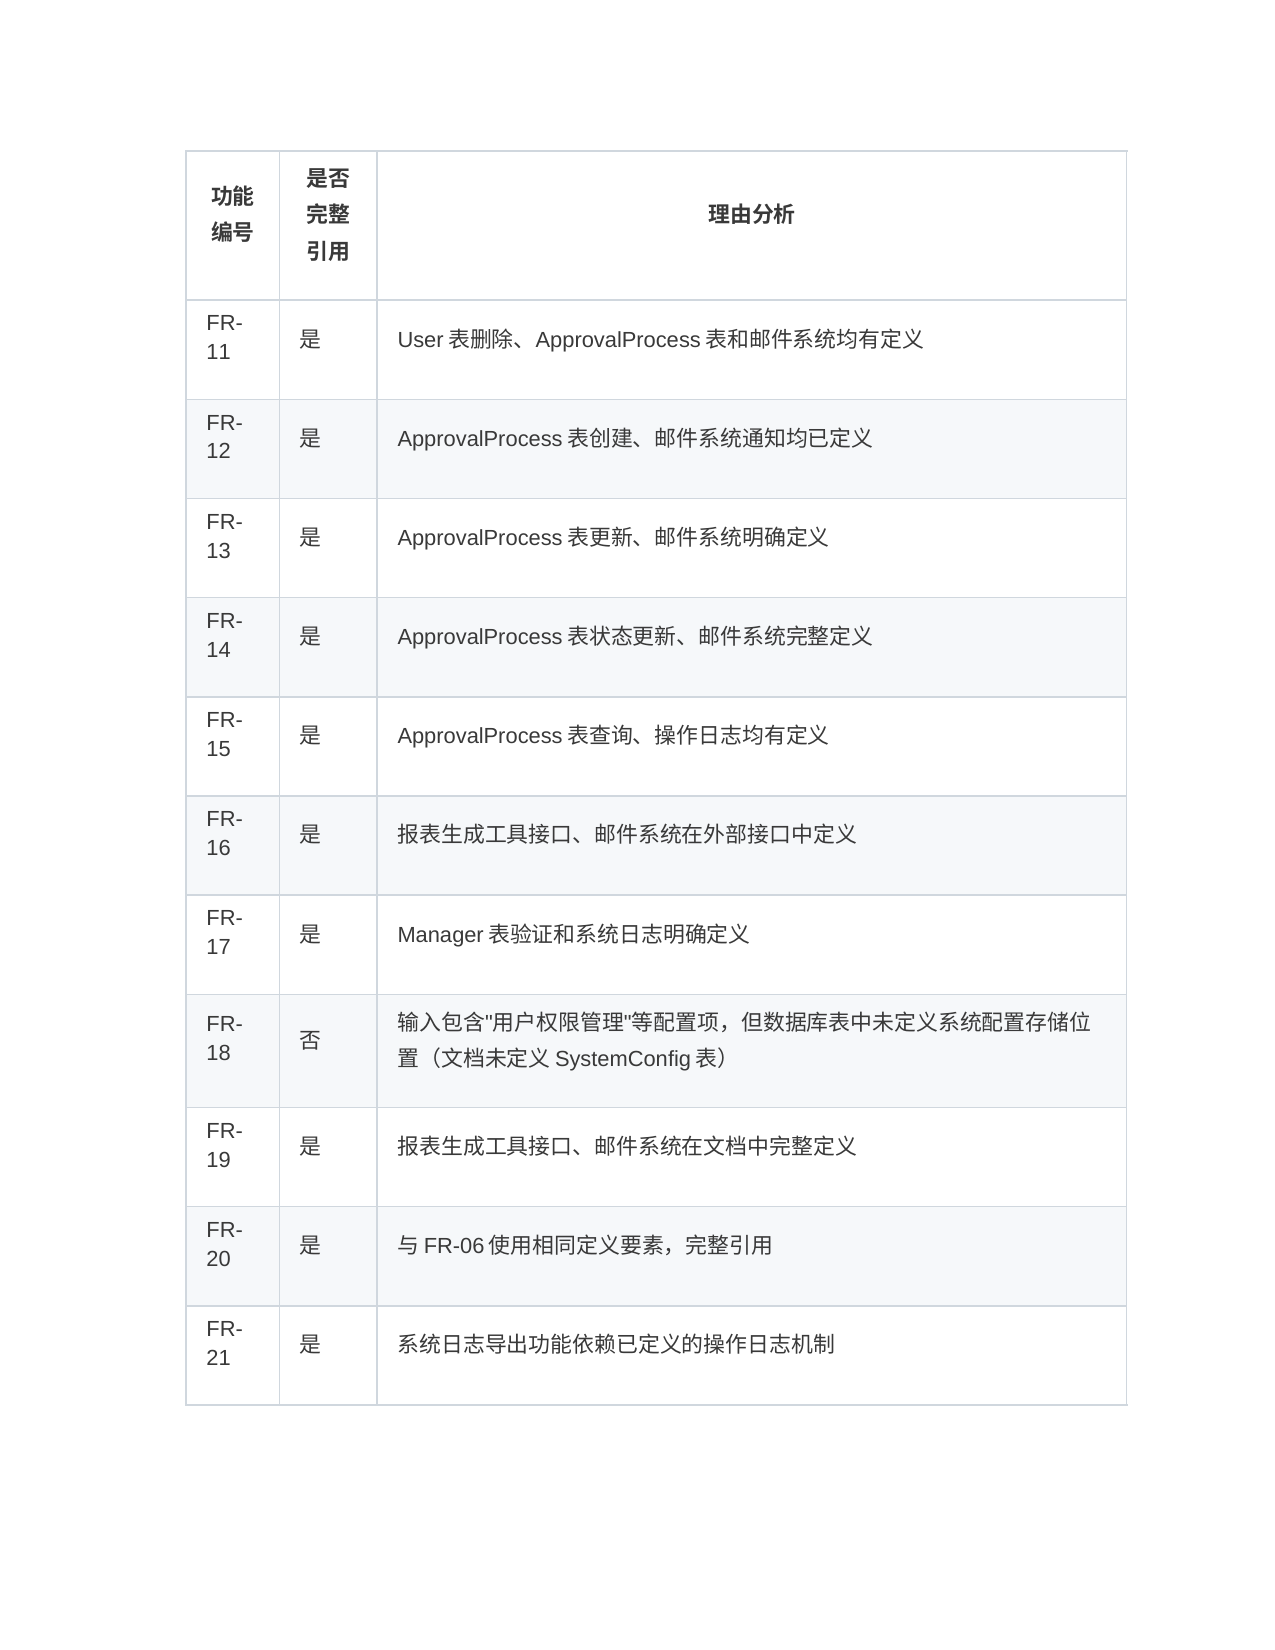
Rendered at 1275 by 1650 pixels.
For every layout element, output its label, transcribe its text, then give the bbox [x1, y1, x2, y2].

table_cell 是 [280, 598, 376, 696]
table_cell 否 [280, 995, 376, 1107]
table_cell FR-15 [187, 698, 279, 795]
table_cell 报表生成工具接口、邮件系统在外部接口中定义 [378, 797, 1126, 894]
table_cell FR-20 [187, 1207, 279, 1305]
table_cell FR-12 [187, 400, 279, 498]
table_cell 是 [280, 499, 376, 597]
table_header 功能编号 [187, 152, 279, 299]
table_cell FR-19 [187, 1108, 279, 1206]
table_cell 报表生成工具接口、邮件系统在文档中完整定义 [378, 1108, 1126, 1206]
table_cell 与FR-06使用相同定义要素，完整引用 [378, 1207, 1126, 1305]
table_cell Manager表验证和系统日志明确定义 [378, 896, 1126, 993]
table_cell FR-13 [187, 499, 279, 597]
table_cell 是 [280, 1207, 376, 1305]
table_cell 是 [280, 896, 376, 993]
table_cell FR-21 [187, 1307, 279, 1404]
table_cell 是 [280, 1108, 376, 1206]
table_header 理由分析 [378, 152, 1126, 299]
table_cell ApprovalProcess表状态更新、邮件系统完整定义 [378, 598, 1126, 696]
table_cell ApprovalProcess表更新、邮件系统明确定义 [378, 499, 1126, 597]
table_cell 系统日志导出功能依赖已定义的操作日志机制 [378, 1307, 1126, 1404]
table_cell ApprovalProcess表查询、操作日志均有定义 [378, 698, 1126, 795]
table_cell FR-18 [187, 995, 279, 1107]
table_cell 是 [280, 301, 376, 398]
table_cell User表删除、ApprovalProcess表和邮件系统均有定义 [378, 301, 1126, 398]
table_header 是否完整引用 [280, 152, 376, 299]
table_cell 是 [280, 400, 376, 498]
table_cell FR-11 [187, 301, 279, 398]
table_cell FR-16 [187, 797, 279, 894]
table_cell 是 [280, 698, 376, 795]
table_cell ApprovalProcess表创建、邮件系统通知均已定义 [378, 400, 1126, 498]
table_cell 是 [280, 1307, 376, 1404]
table_cell 输入包含"用户权限管理"等配置项，但数据库表中未定义系统配置存储位置（文档未定义SystemConfig表） [378, 995, 1126, 1107]
table_cell 是 [280, 797, 376, 894]
table_cell FR-14 [187, 598, 279, 696]
table_cell FR-17 [187, 896, 279, 993]
